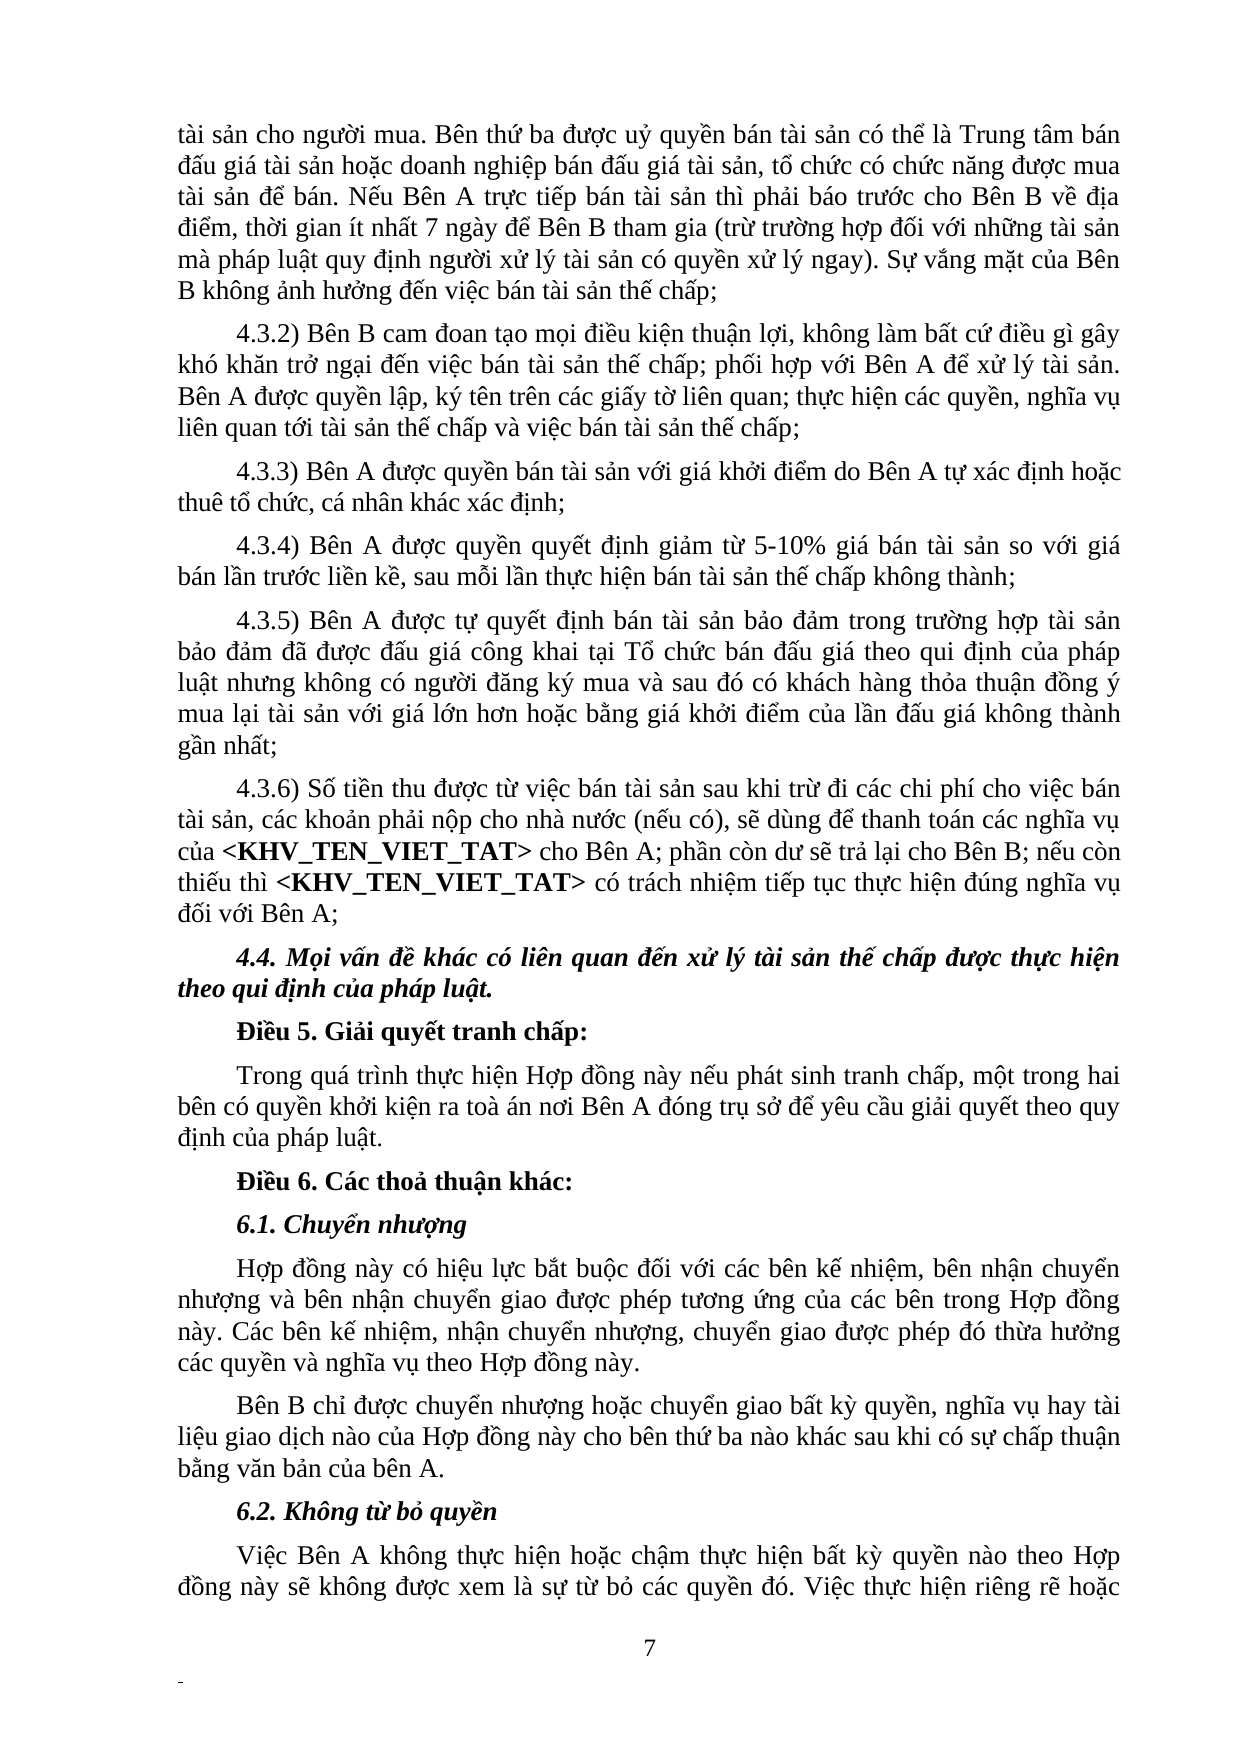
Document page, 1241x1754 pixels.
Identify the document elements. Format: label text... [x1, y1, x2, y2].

text Bên B chỉ được chuyển nhượng hoặc chuyển giao bất kỳ quyền, nghĩa vụ hay tài liệu giao dịch nào của Hợp đồng này cho bên thứ ba nào khác sau khi có sự chấp thuận bằng văn bản của bên A. [177, 1389, 1122, 1483]
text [177, 118, 1122, 305]
text 4.3.2) Bên B cam đoan tạo mọi điều kiện thuận lợi, không làm bất cứ điều gì gây khó khăn trở ngại đến việc bán tài sản thế chấp; phối hợp với Bên A để xử lý tài sản. Bên A được quyền lập, ký tên trên các giấy tờ liên quan; thực hiện các quyền, nghĩa vụ liên quan tới tài sản thế chấp và việc bán tài sản thế chấp; [177, 317, 1122, 442]
text Điều 5. Giải quyết tranh chấp: [177, 1015, 1122, 1047]
text 4.3.6) Số tiền thu được từ việc bán tài sản sau khi trừ đi các chi phí cho việc bán tài sản, các khoản phải nộp cho nhà nước (nếu có), sẽ dùng để thanh toán các nghĩa vụ của <KHV_TEN_VIET_TAT> cho Bên A; phần còn dư sẽ trả lại cho Bên B; nếu còn thiếu thì <KHV_TEN_VIET_TAT> có trách nhiệm tiếp tục thực hiện đúng nghĩa vụ đối với Bên A; [177, 772, 1122, 928]
text 4.3.3) Bên A được quyền bán tài sản với giá khởi điểm do Bên A tự xác định hoặc thuê tổ chức, cá nhân khác xác định; [177, 454, 1122, 517]
text 4.3.4) Bên A được quyền quyết định giảm từ 5-10% giá bán tài sản so với giá bán lần trước liền kề, sau mỗi lần thực hiện bán tài sản thế chấp không thành; [177, 529, 1122, 592]
text 6.1. Chuyển nhượng [177, 1209, 1122, 1240]
text Trong quá trình thực hiện Hợp đồng này nếu phát sinh tranh chấp, một trong hai bên có quyền khởi kiện ra toà án nơi Bên A đóng trụ sở để yêu cầu giải quyết theo quy định của pháp luật. [177, 1059, 1122, 1152]
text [177, 1539, 1122, 1601]
text Hợp đồng này có hiệu lực bắt buộc đối với các bên kế nhiệm, bên nhận chuyển nhượng và bên nhận chuyển giao được phép tương ứng của các bên trong Hợp đồng này. Các bên kế nhiệm, nhận chuyển nhượng, chuyển giao được phép đó thừa hưởng các quyền và nghĩa vụ theo Hợp đồng này. [177, 1252, 1122, 1377]
text Điều 6. Các thoả thuận khác: [177, 1165, 1122, 1196]
text 6.2. Không từ bỏ quyền [177, 1495, 1122, 1526]
text 4.3.5) Bên A được tự quyết định bán tài sản bảo đảm trong trường hợp tài sản bảo đảm đã được đấu giá công khai tại Tổ chức bán đấu giá theo qui định của pháp luật nhưng không có người đăng ký mua và sau đó có khách hàng thỏa thuận đồng ý mua lại tài sản với giá lớn hơn hoặc bằng giá khởi điểm của lần đấu giá không thành gần nhất; [177, 604, 1122, 760]
text 4.4. Mọi vấn đề khác có liên quan đến xử lý tài sản thế chấp được thực hiện theo qui định của pháp luật. [177, 941, 1122, 1003]
